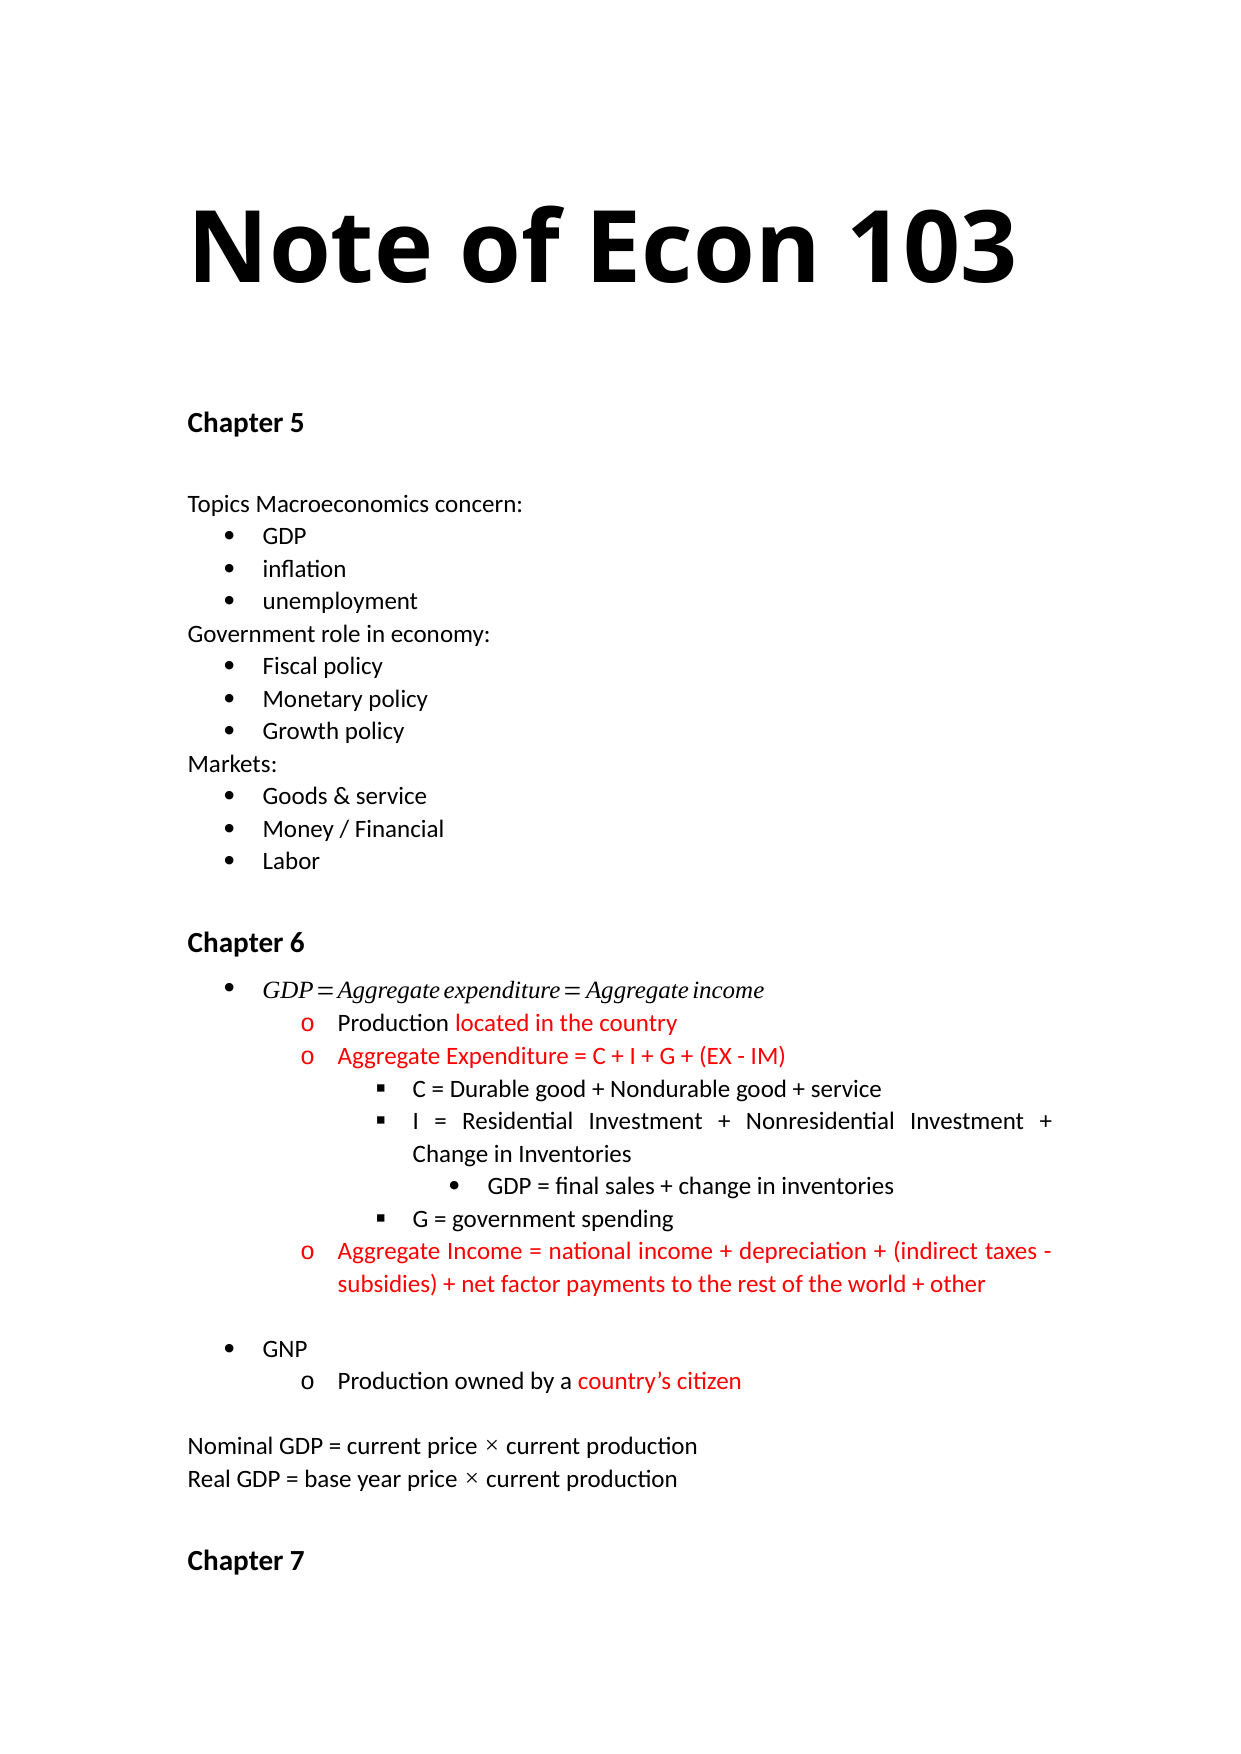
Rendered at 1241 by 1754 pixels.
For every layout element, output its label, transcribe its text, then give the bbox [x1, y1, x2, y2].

list GNP [225, 1332, 1053, 1364]
text Markets: [187, 747, 1053, 779]
text Government role in economy: [187, 617, 1053, 649]
text Real GDP = base year price current production [187, 1462, 1053, 1494]
list GDP [225, 519, 1053, 552]
list Growth policy [225, 714, 1053, 747]
list Labor [225, 844, 1053, 877]
list inflation [225, 552, 1053, 584]
list Aggregate Expenditure = C + I + G + (EX - IM) [300, 1039, 1053, 1072]
text Chapter 7 [187, 1527, 1053, 1592]
list Aggregate Income = national income + depreciation + (indirect taxes - subsidies) + net factor payments to the rest of the world + other [300, 1234, 1053, 1299]
list Monetary policy [225, 682, 1053, 714]
list I = Residential Investment + Nonresidential Investment + Change in Inventories [375, 1104, 1053, 1169]
list GDP = final sales + change in inventories [450, 1169, 1053, 1202]
list Goods & service [225, 779, 1053, 812]
list C = Durable good + Nondurable good + service [375, 1072, 1053, 1104]
list G = government spending [375, 1202, 1053, 1234]
list Fiscal policy [225, 649, 1053, 682]
text Note of Econ 103 [187, 162, 1053, 324]
text Chapter 6 [187, 909, 1053, 974]
text Chapter 5 [187, 389, 1053, 454]
text Nominal GDP = current price current production [187, 1429, 1053, 1462]
list unemployment [225, 584, 1053, 617]
list Production owned by a country’s citizen [300, 1364, 1053, 1397]
list Money / Financial [225, 812, 1053, 844]
list Production located in the country [300, 1007, 1053, 1039]
text Topics Macroeconomics concern: [187, 487, 1053, 519]
